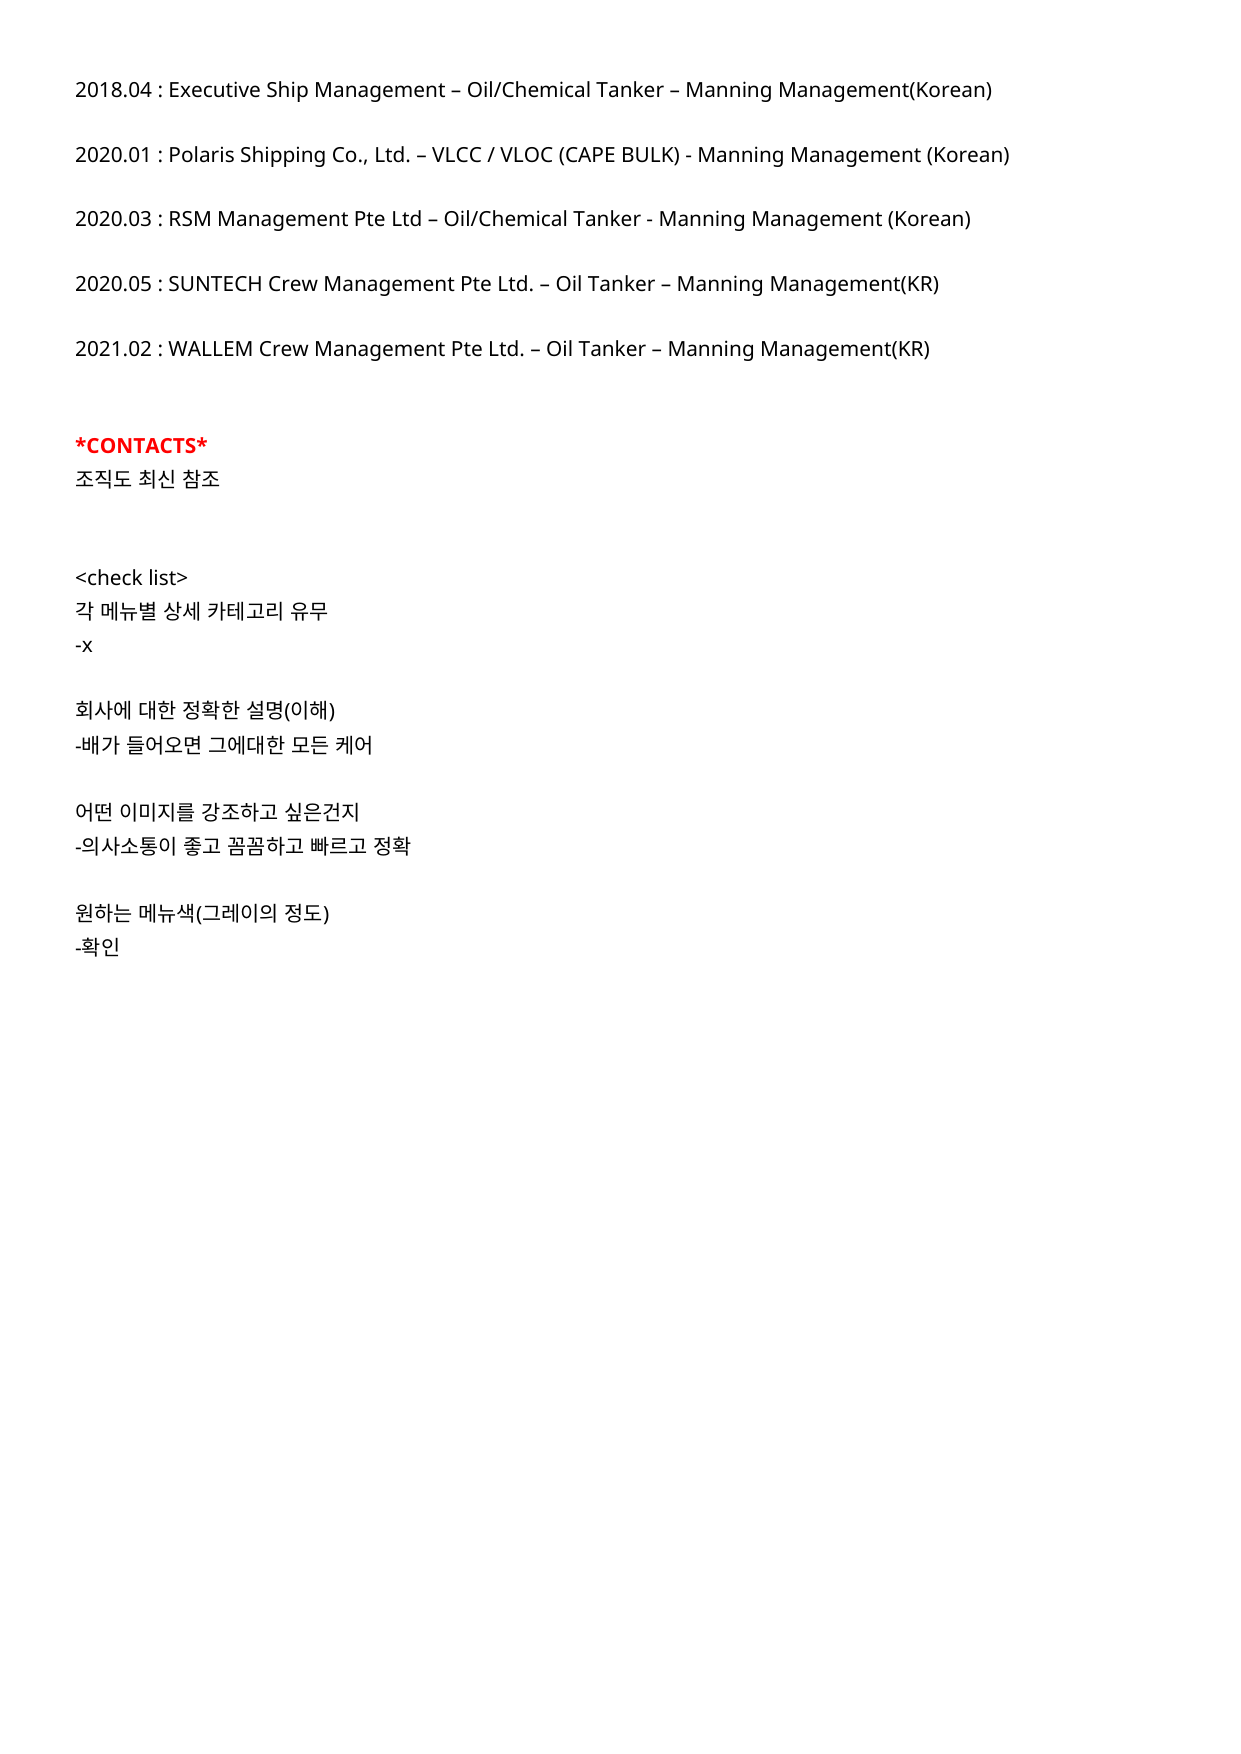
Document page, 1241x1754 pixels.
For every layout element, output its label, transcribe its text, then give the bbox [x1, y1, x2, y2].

text -의사소통이 좋고 꼼꼼하고 빠르고 정확 [75, 830, 1165, 861]
text <check list> [75, 563, 1165, 591]
text 2020.01 : Polaris Shipping Co., Ltd. – VLCC / VLOC (CAPE BULK) - Manning Management (Korean) [75, 140, 1165, 168]
text 2020.03 : RSM Management Pte Ltd – Oil/Chemical Tanker - Manning Management (Korean) [75, 204, 1165, 233]
text 각 메뉴별 상세 카테고리 유무 [75, 595, 1165, 626]
text *CONTACTS* [75, 431, 1165, 460]
text 회사에 대한 정확한 설명(이해) [75, 694, 1165, 725]
text 조직도 최신 참조 [75, 464, 1165, 494]
text -배가 들어오면 그에대한 모든 케어 [75, 729, 1165, 759]
text 2020.05 : SUNTECH Crew Management Pte Ltd. – Oil Tanker – Manning Management(KR) [75, 269, 1165, 298]
text -x [75, 630, 1165, 658]
text 어떤 이미지를 강조하고 싶은건지 [75, 796, 1165, 826]
text -확인 [75, 932, 1165, 962]
text 원하는 메뉴색(그레이의 정도) [75, 897, 1165, 927]
text 2018.04 : Executive Ship Management – Oil/Chemical Tanker – Manning Management(Korean) [75, 75, 1165, 103]
text 2021.02 : WALLEM Crew Management Pte Ltd. – Oil Tanker – Manning Management(KR) [75, 334, 1165, 363]
